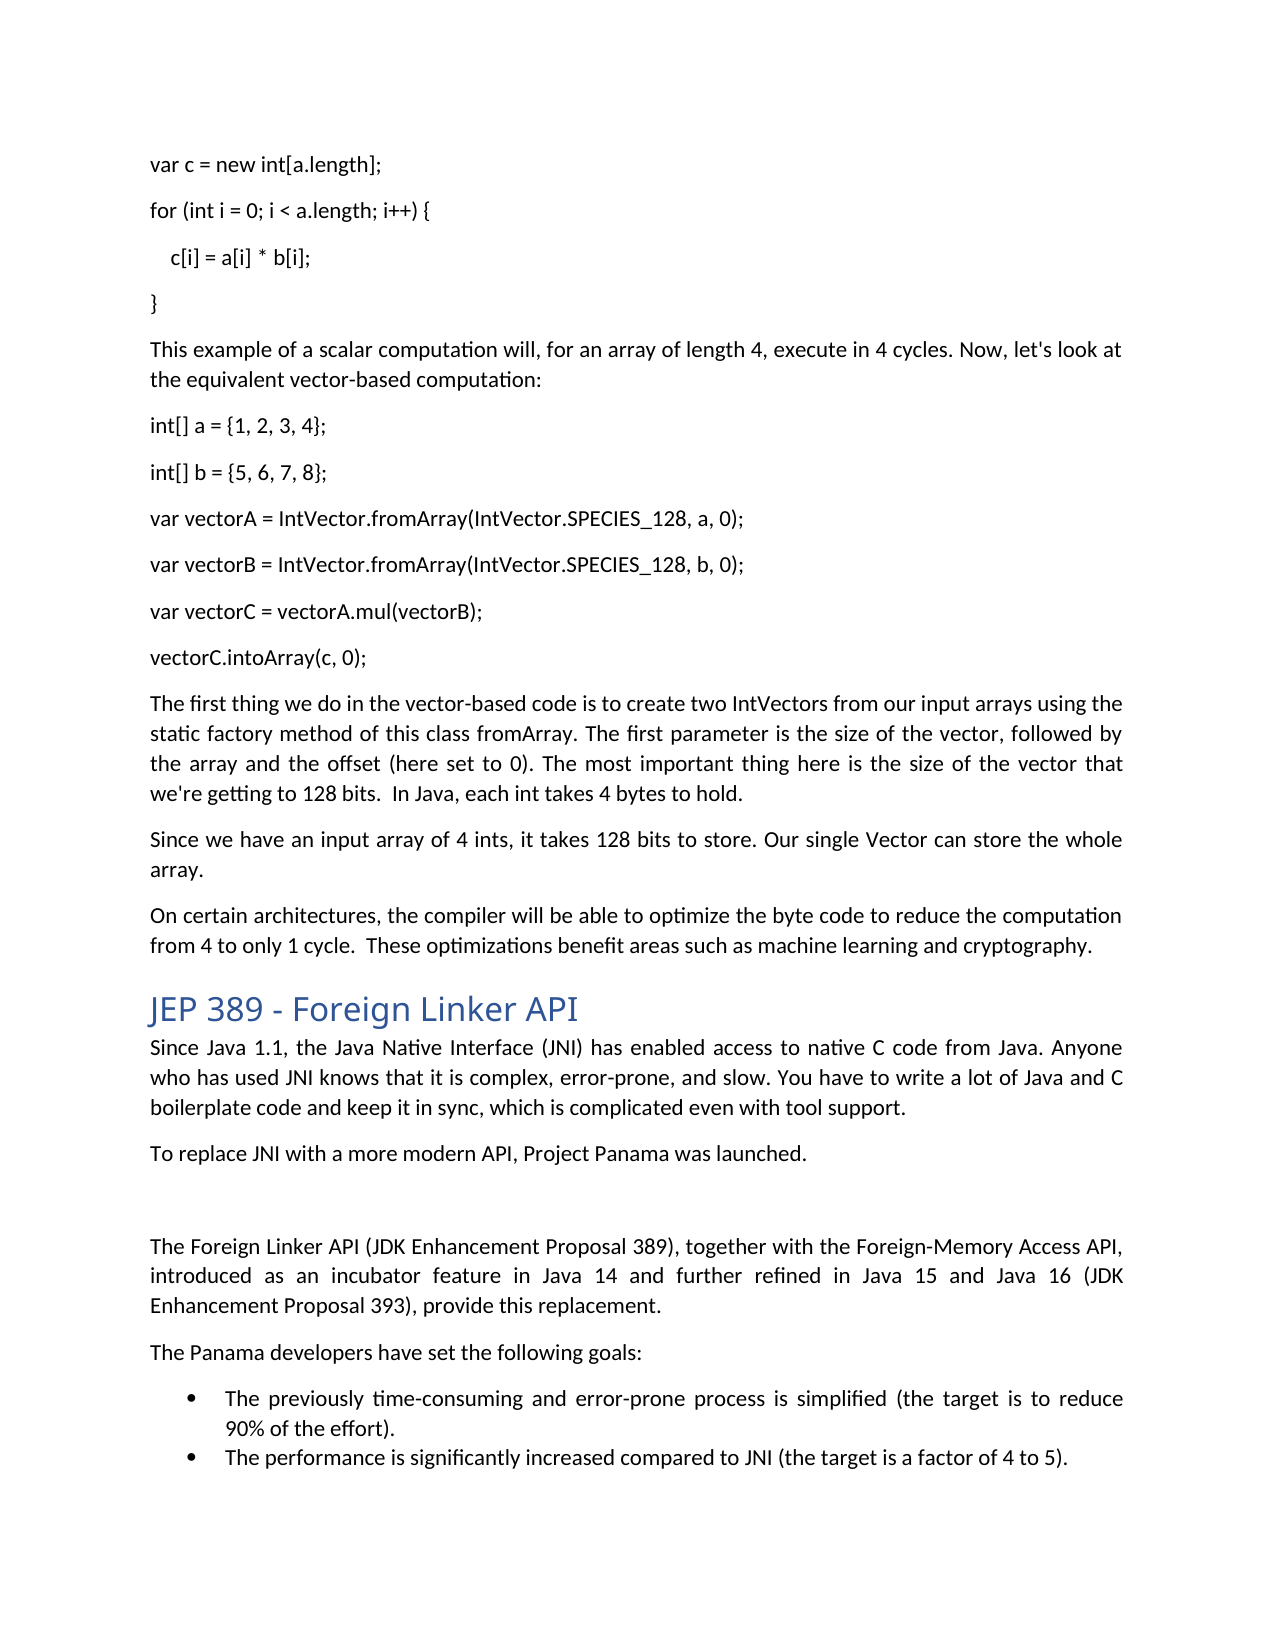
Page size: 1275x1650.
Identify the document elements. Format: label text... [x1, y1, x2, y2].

text To replace JNI with a more modern API, Project Panama was launched. [150, 1139, 1125, 1167]
text Since Java 1.1, the Java Native Interface (JNI) has enabled access to native C code from Java. Anyone who has used JNI knows that it is complex, error-prone, and slow. You have to write a lot of Java and C boilerplate code and keep it in sync, which is complicated even with tool support. [150, 1033, 1125, 1121]
text int[] a = {1, 2, 3, 4}; [150, 411, 1125, 439]
text var vectorB = IntVector.fromArray(IntVector.SPECIES_128, b, 0); [150, 551, 1125, 578]
text vectorC.intoArray(c, 0); [150, 643, 1125, 671]
text int[] b = {5, 6, 7, 8}; [150, 458, 1125, 486]
text var c = new int[a.length]; [150, 150, 1125, 178]
list The performance is significantly increased compared to JNI (the target is a factor of 4 to 5). [187, 1443, 1125, 1471]
text The Foreign Linker API (JDK Enhancement Proposal 389), together with the Foreign-Memory Access API, introduced as an incubator feature in Java 14 and further refined in Java 15 and Java 16 (JDK Enhancement Proposal 393), provide this replacement. [150, 1232, 1125, 1319]
text The Panama developers have set the following goals: [150, 1338, 1125, 1366]
text On certain architectures, the compiler will be able to optimize the byte code to reduce the computation from 4 to only 1 cycle. These optimizations benefit areas such as machine learning and cryptography. [150, 901, 1125, 959]
text This example of a scalar computation will, for an array of length 4, execute in 4 cycles. Now, let's look at the equivalent vector-based computation: [150, 335, 1125, 393]
text var vectorC = vectorA.mul(vectorB); [150, 597, 1125, 625]
text } [150, 289, 1125, 317]
list The previously time-consuming and error-prone process is simplified (the target is to reduce 90% of the effort). [187, 1384, 1125, 1442]
text c[i] = a[i] * b[i]; [150, 243, 1125, 271]
subtitle JEP 389 - Foreign Linker API [150, 985, 1125, 1031]
text for (int i = 0; i < a.length; i++) { [150, 196, 1125, 224]
text The first thing we do in the vector-based code is to create two IntVectors from our input arrays using the static factory method of this class fromArray. The first parameter is the size of the vector, followed by the array and the offset (here set to 0). The most important thing here is the size of the vector that we're getting to 128 bits. In Java, each int takes 4 bytes to hold. [150, 689, 1125, 807]
text Since we have an input array of 4 ints, it takes 128 bits to store. Our single Vector can store the whole array. [150, 825, 1125, 883]
text var vectorA = IntVector.fromArray(IntVector.SPECIES_128, a, 0); [150, 504, 1125, 532]
